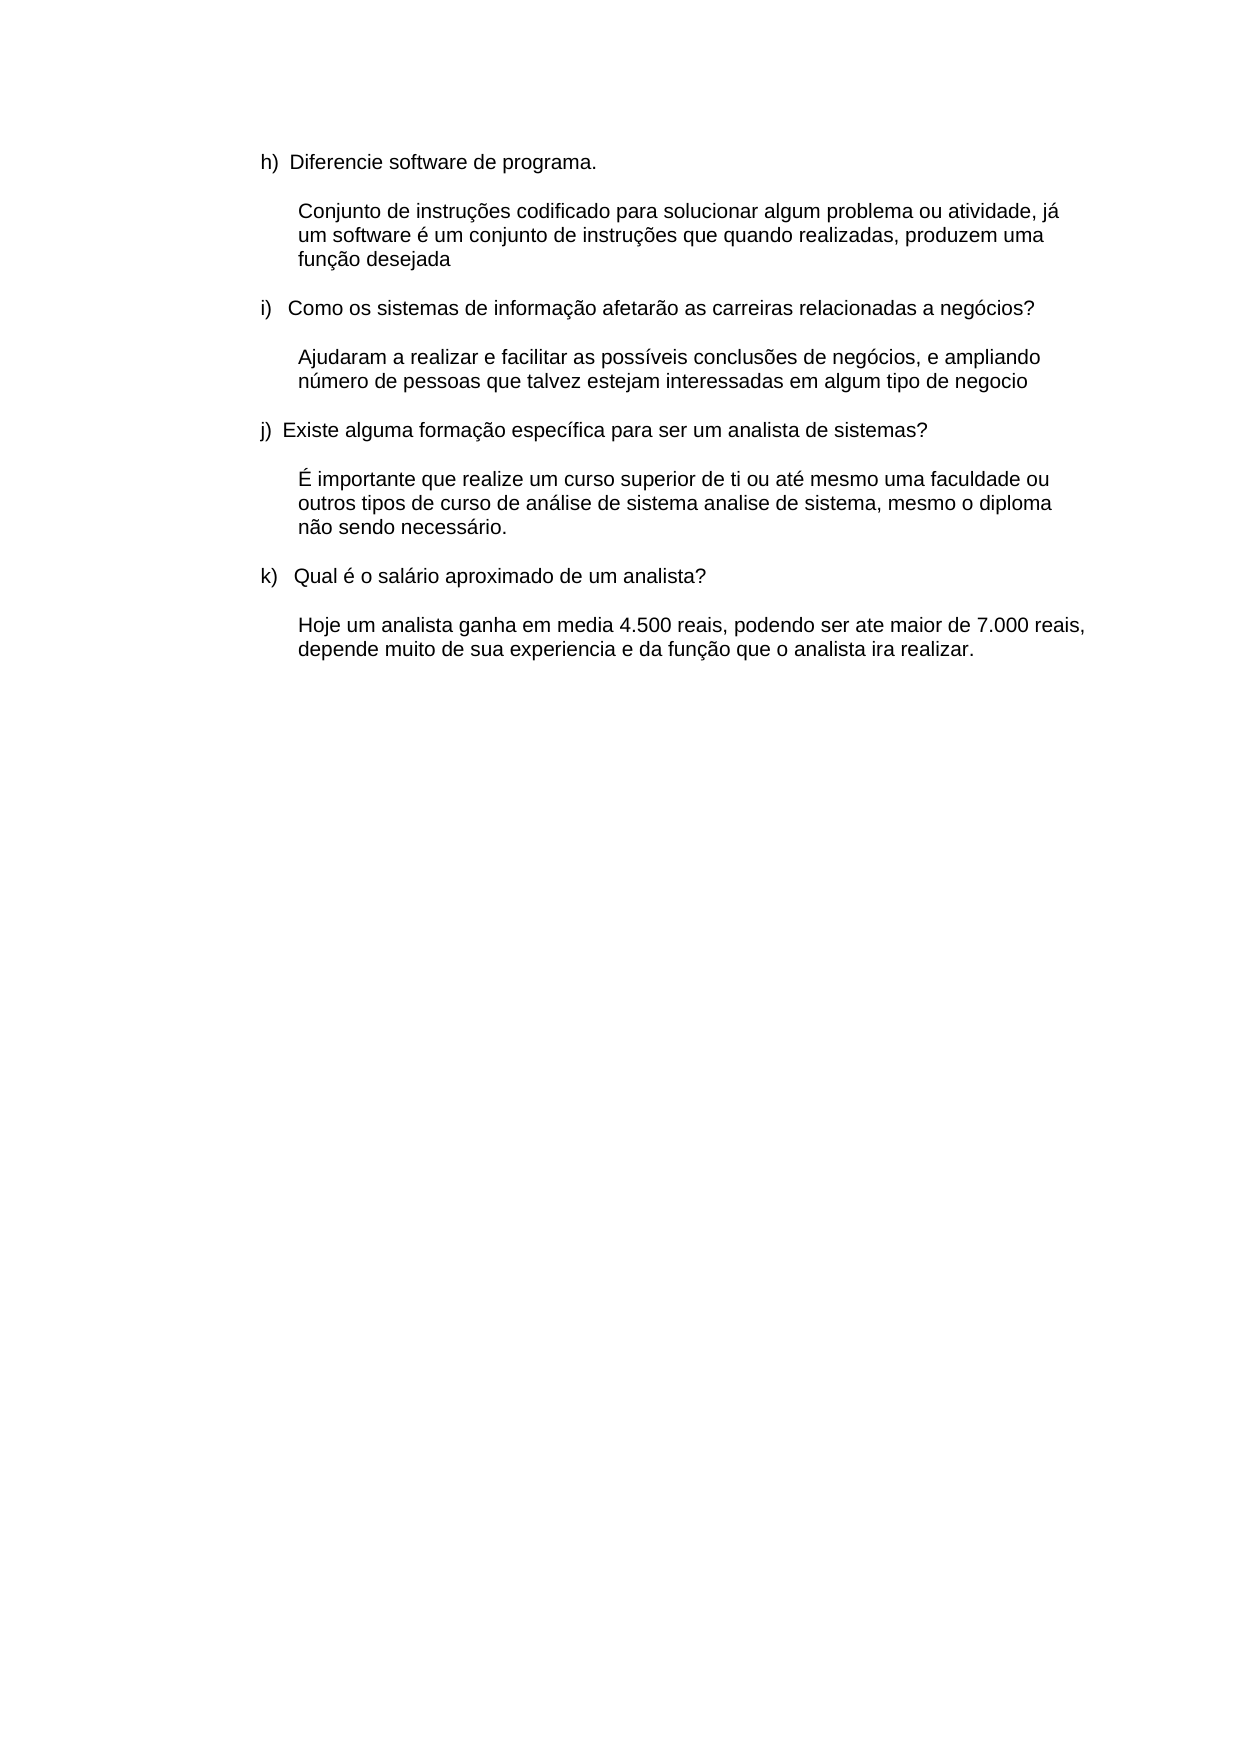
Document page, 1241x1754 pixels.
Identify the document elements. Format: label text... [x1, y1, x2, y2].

text j) Existe alguma formação específica para ser um analista de sistemas? [260, 418, 1090, 442]
text Hoje um analista ganha em media 4.500 reais, podendo ser ate maior de 7.000 reais, depende muito de sua experiencia e da função que o analista ira realizar. [260, 612, 1090, 660]
text É importante que realize um curso superior de ti ou até mesmo uma faculdade ou outros tipos de curso de análise de sistema analise de sistema, mesmo o diploma não sendo necessário. [260, 467, 1090, 538]
text k) Qual é o salário aproximado de um analista? [260, 563, 1090, 587]
text i) Como os sistemas de informação afetarão as carreiras relacionadas a negócios? [260, 296, 1090, 320]
text Conjunto de instruções codificado para solucionar algum problema ou atividade, já um software é um conjunto de instruções que quando realizadas, produzem uma função desejada [260, 199, 1090, 271]
text Ajudaram a realizar e facilitar as possíveis conclusões de negócios, e ampliando número de pessoas que talvez estejam interessadas em algum tipo de negocio [260, 345, 1090, 393]
text h) Diferencie software de programa. [260, 150, 1090, 174]
